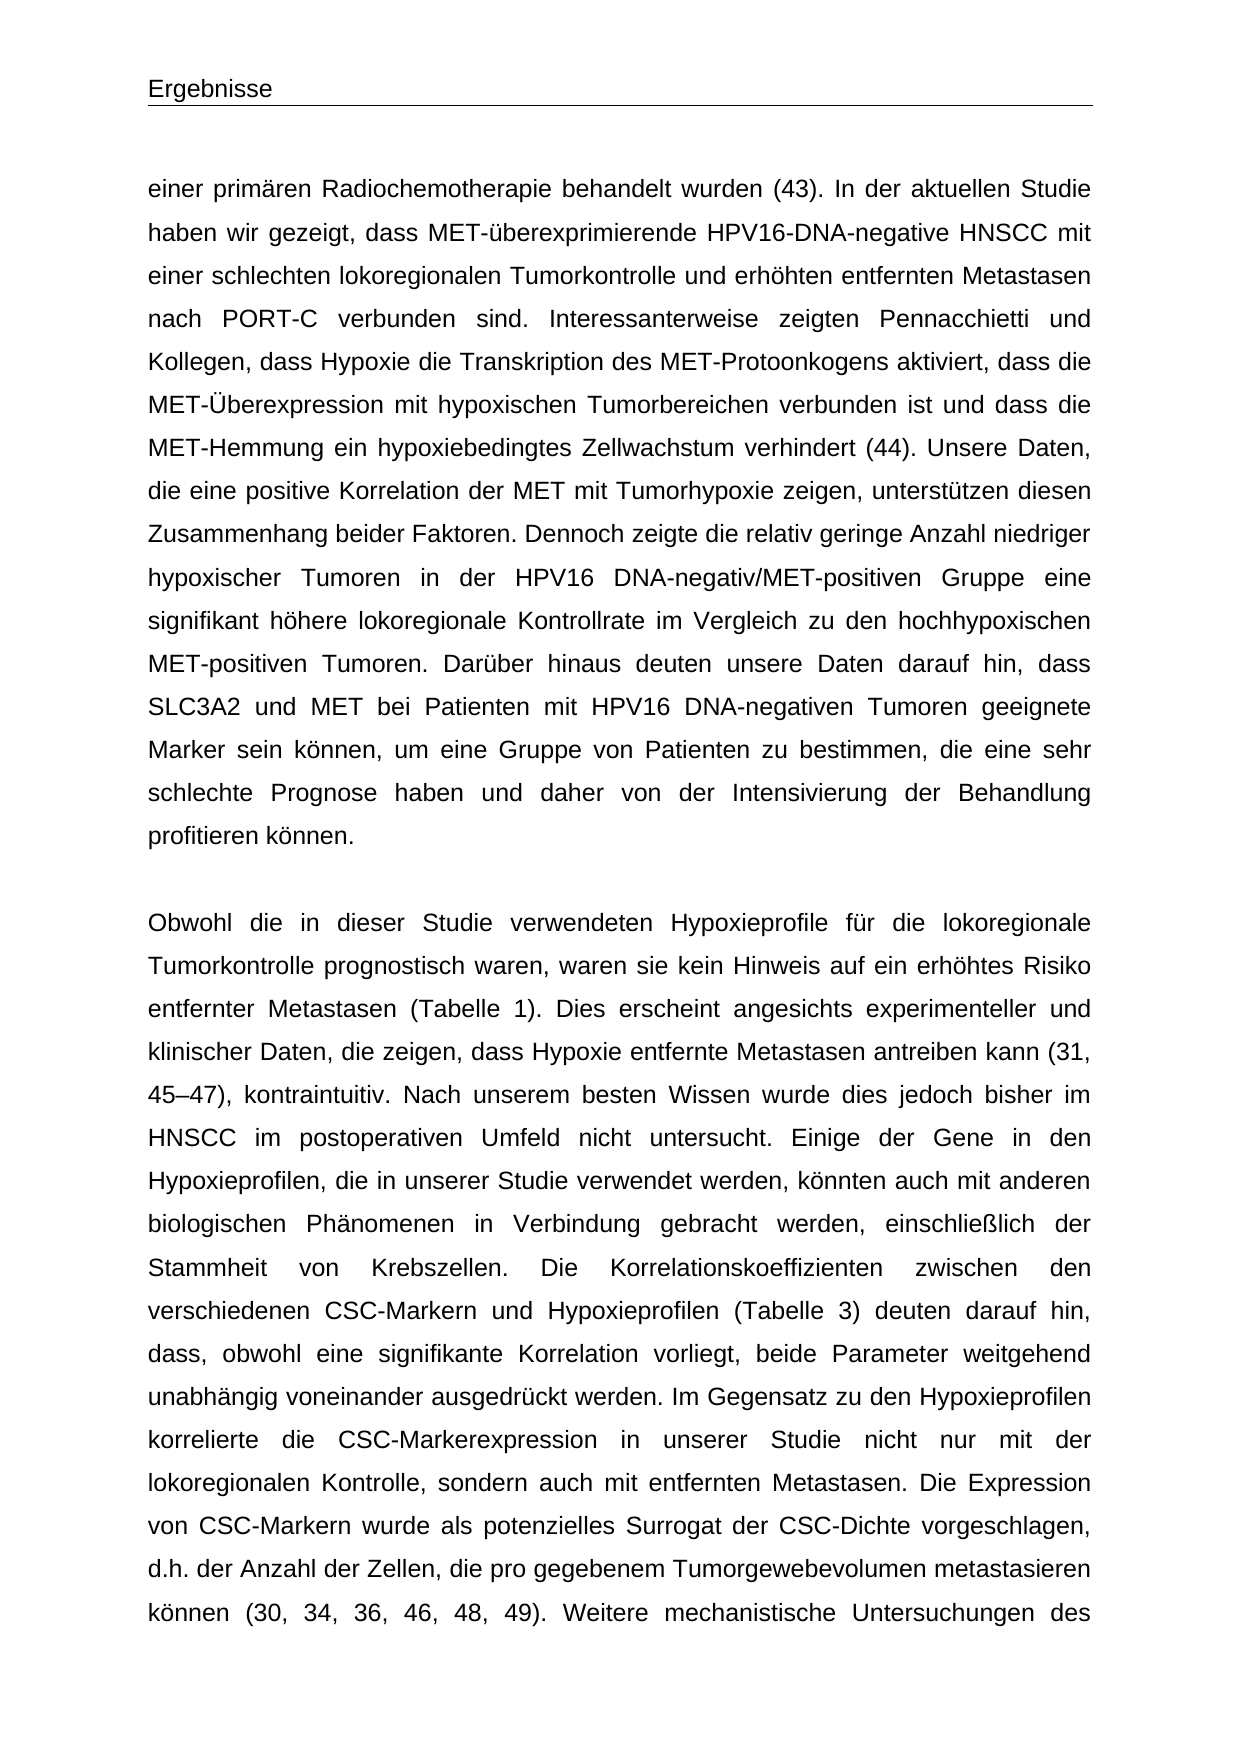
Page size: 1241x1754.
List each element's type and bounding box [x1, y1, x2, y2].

text [148, 174, 1093, 850]
text [148, 907, 1093, 1626]
